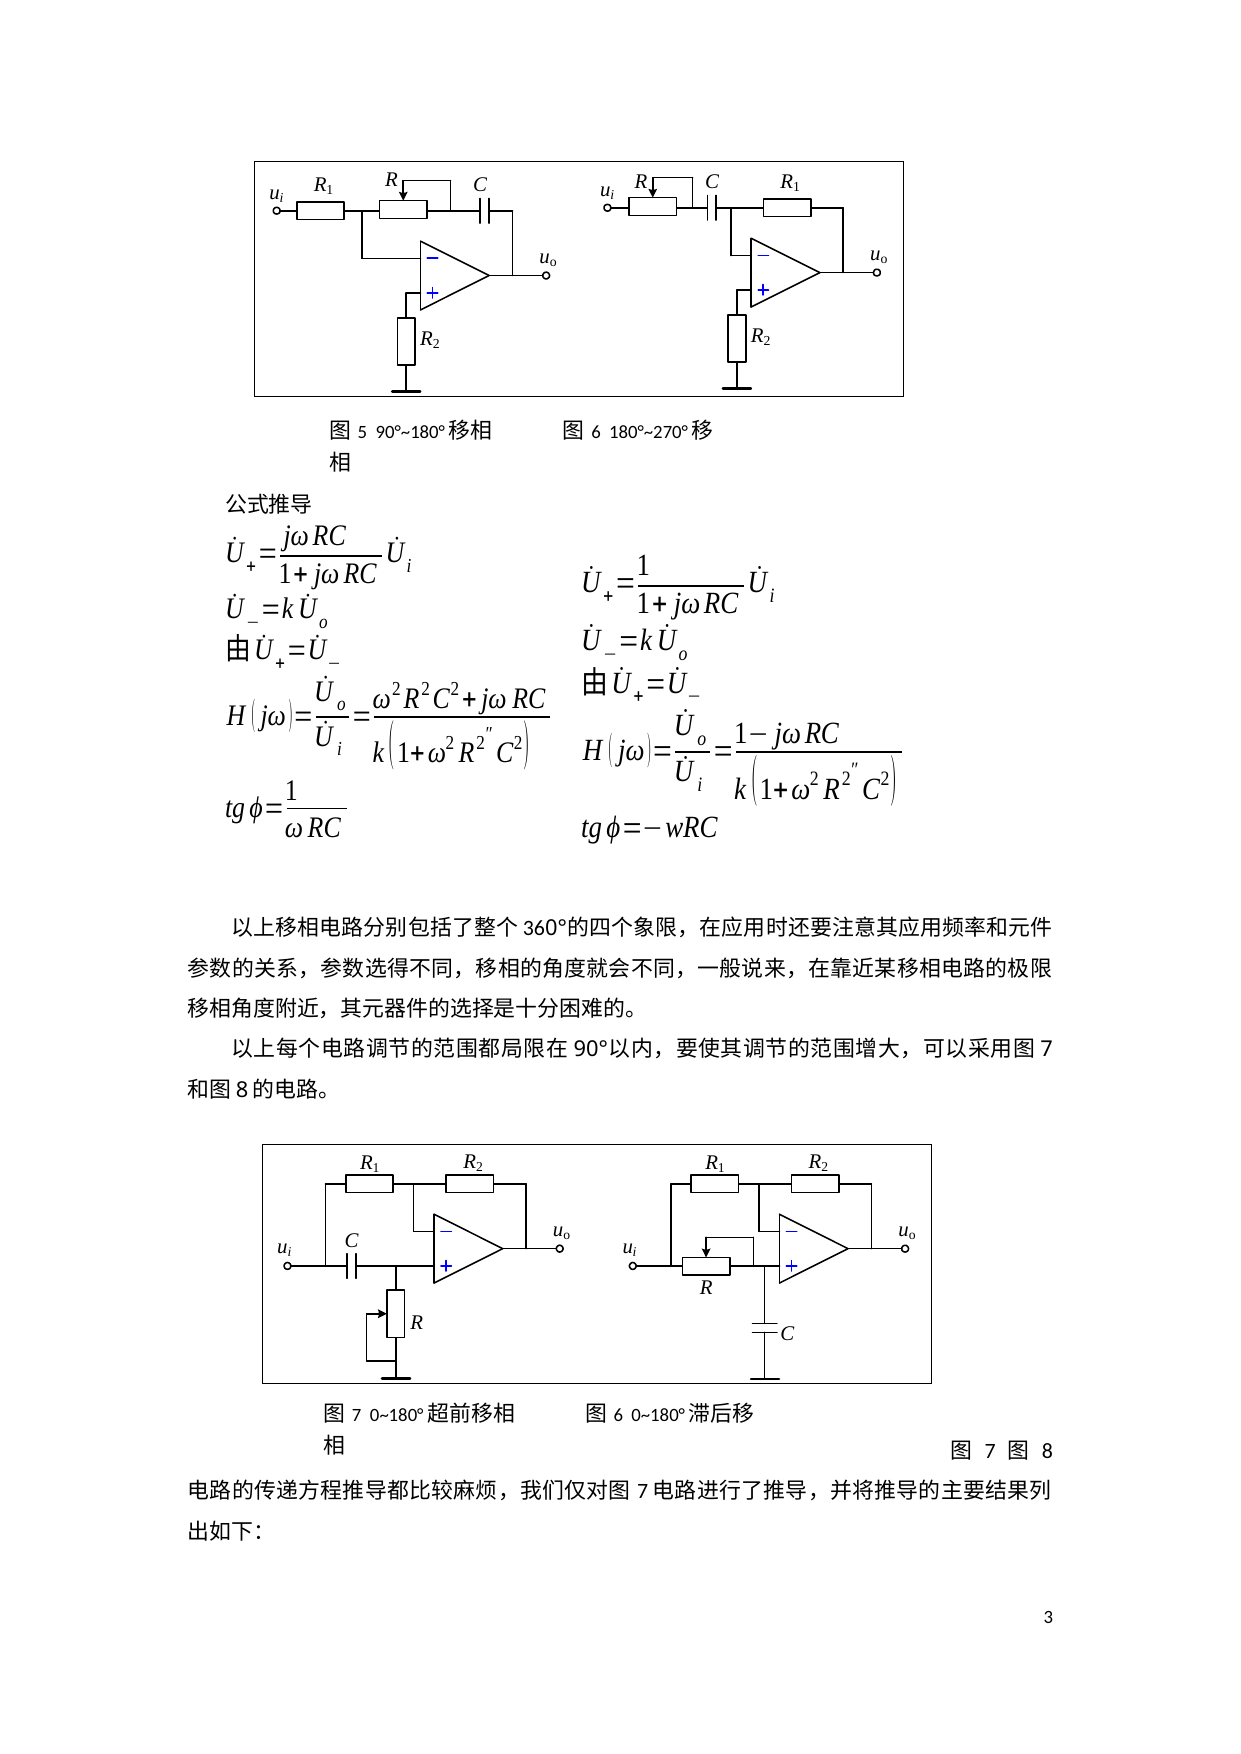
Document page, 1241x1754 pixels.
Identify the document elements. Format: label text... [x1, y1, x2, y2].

list 公式推导 [225, 487, 1053, 519]
text 图7图8电路的传递方程推导都比较麻烦，我们仅对图7电路进行了推导，并将推导的主要结果列出如下： [187, 1432, 1053, 1546]
text 以上移相电路分别包括了整个360°的四个象限，在应用时还要注意其应用频率和元件参数的关系，参数选得不同，移相的角度就会不同，一般说来，在靠近某移相电路的极限移相角度附近，其元器件的选择是十分困难的。 [187, 909, 1053, 1023]
text 以上每个电路调节的范围都局限在90°以内，要使其调节的范围增大，可以采用图7和图8的电路。 [187, 1031, 1053, 1104]
